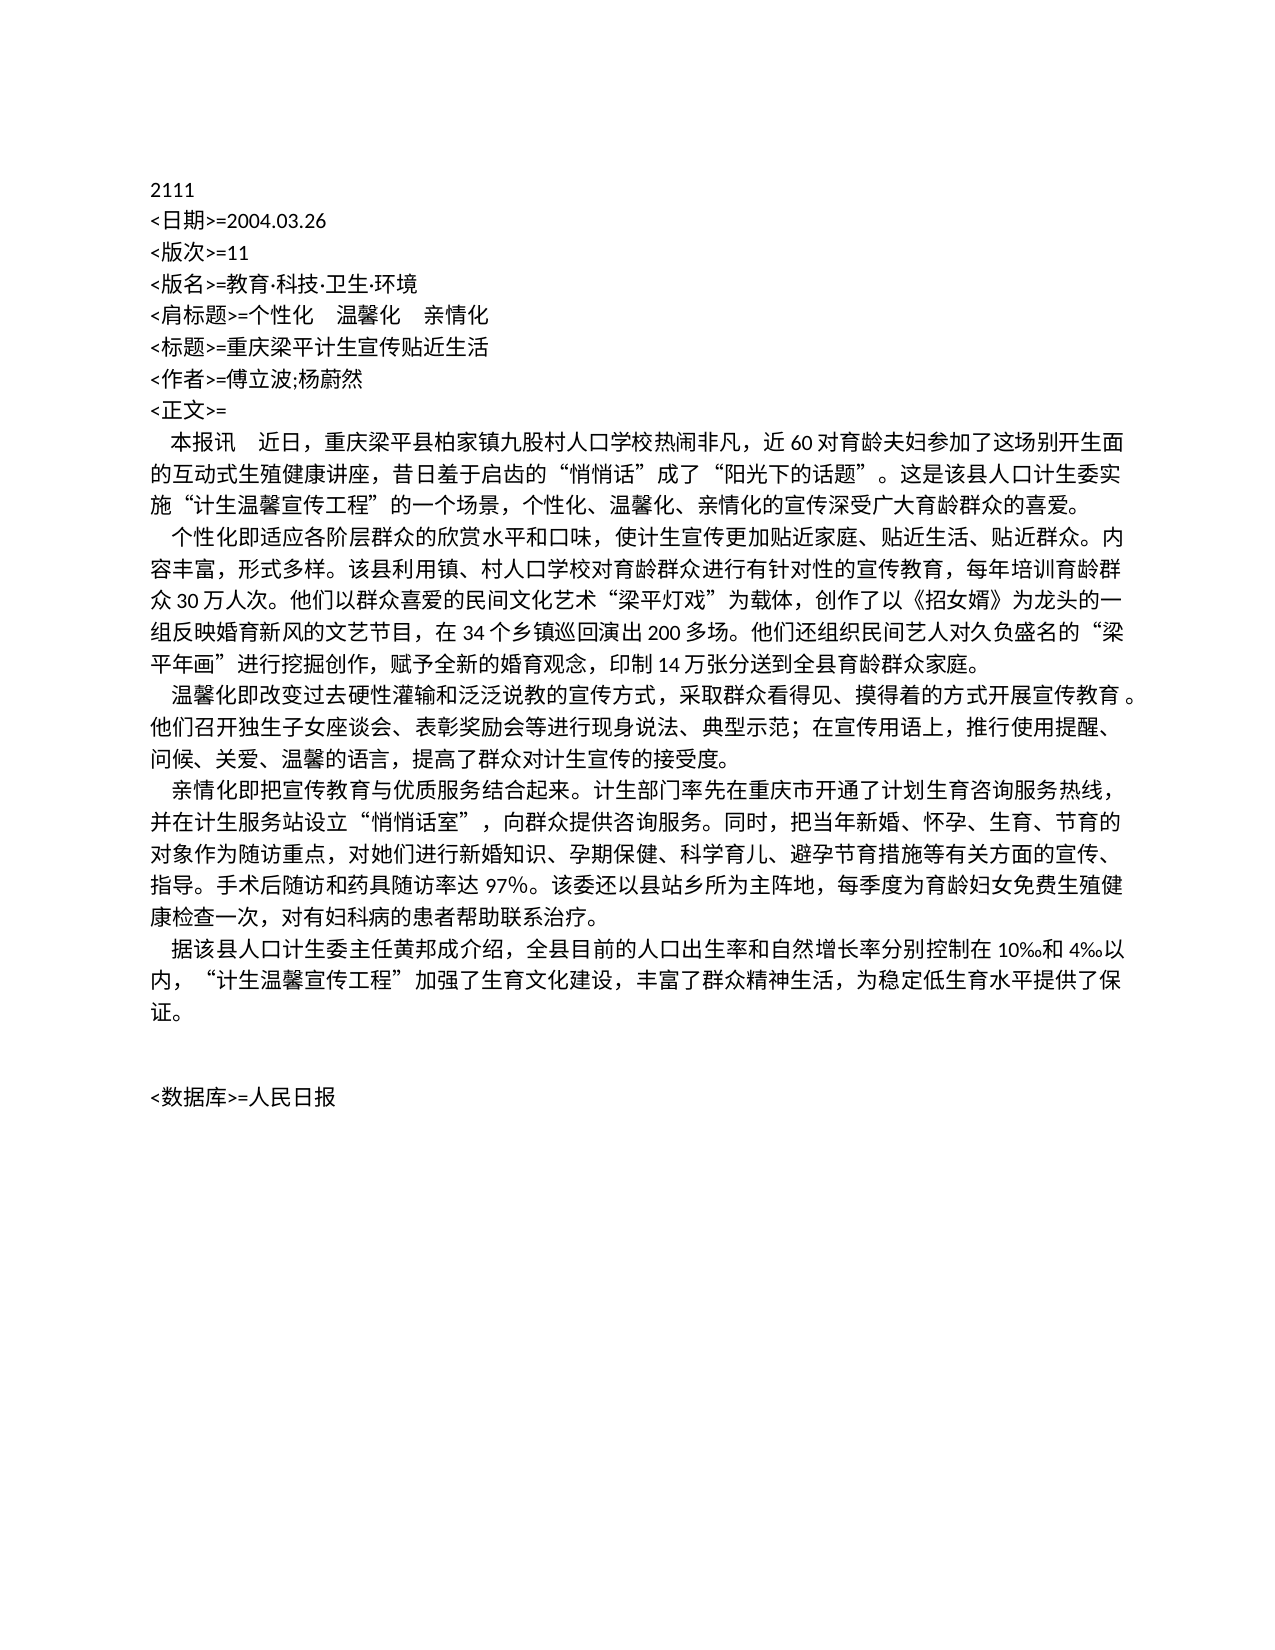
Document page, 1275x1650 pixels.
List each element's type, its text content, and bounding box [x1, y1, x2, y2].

text <版次>=11 [150, 235, 1125, 267]
text 温馨化即改变过去硬性灌输和泛泛说教的宣传方式，采取群众看得见、摸得着的方式开展宣传教育。他们召开独生子女座谈会、表彰奖励会等进行现身说法、典型示范；在宣传用语上，推行使用提醒、问候、关爱、温馨的语言，提高了群众对计生宣传的接受度。 [150, 678, 1125, 773]
text <数据库>=人民日报 [150, 1080, 1125, 1112]
text <标题>=重庆梁平计生宣传贴近生活 [150, 330, 1125, 362]
text <正文>= [150, 393, 1125, 425]
text 本报讯 近日，重庆梁平县柏家镇九股村人口学校热闹非凡，近60对育龄夫妇参加了这场别开生面的互动式生殖健康讲座，昔日羞于启齿的“悄悄话”成了“阳光下的话题”。这是该县人口计生委实施“计生温馨宣传工程”的一个场景，个性化、温馨化、亲情化的宣传深受广大育龄群众的喜爱。 [150, 425, 1125, 520]
text <日期>=2004.03.26 [150, 203, 1125, 235]
text <版名>=教育·科技·卫生·环境 [150, 267, 1125, 298]
text 2111 [150, 177, 1125, 203]
text 据该县人口计生委主任黄邦成介绍，全县目前的人口出生率和自然增长率分别控制在10‰和4‰以内，“计生温馨宣传工程”加强了生育文化建设，丰富了群众精神生活，为稳定低生育水平提供了保证。 [150, 932, 1125, 1027]
text 亲情化即把宣传教育与优质服务结合起来。计生部门率先在重庆市开通了计划生育咨询服务热线，并在计生服务站设立“悄悄话室”，向群众提供咨询服务。同时，把当年新婚、怀孕、生育、节育的对象作为随访重点，对她们进行新婚知识、孕期保健、科学育儿、避孕节育措施等有关方面的宣传、指导。手术后随访和药具随访率达97％。该委还以县站乡所为主阵地，每季度为育龄妇女免费生殖健康检查一次，对有妇科病的患者帮助联系治疗。 [150, 773, 1125, 932]
text <作者>=傅立波;杨蔚然 [150, 362, 1125, 393]
text 个性化即适应各阶层群众的欣赏水平和口味，使计生宣传更加贴近家庭、贴近生活、贴近群众。内容丰富，形式多样。该县利用镇、村人口学校对育龄群众进行有针对性的宣传教育，每年培训育龄群众30万人次。他们以群众喜爱的民间文化艺术“梁平灯戏”为载体，创作了以《招女婿》为龙头的一组反映婚育新风的文艺节目，在34个乡镇巡回演出200多场。他们还组织民间艺人对久负盛名的“梁平年画”进行挖掘创作，赋予全新的婚育观念，印制14万张分送到全县育龄群众家庭。 [150, 520, 1125, 678]
text <肩标题>=个性化 温馨化 亲情化 [150, 298, 1125, 330]
